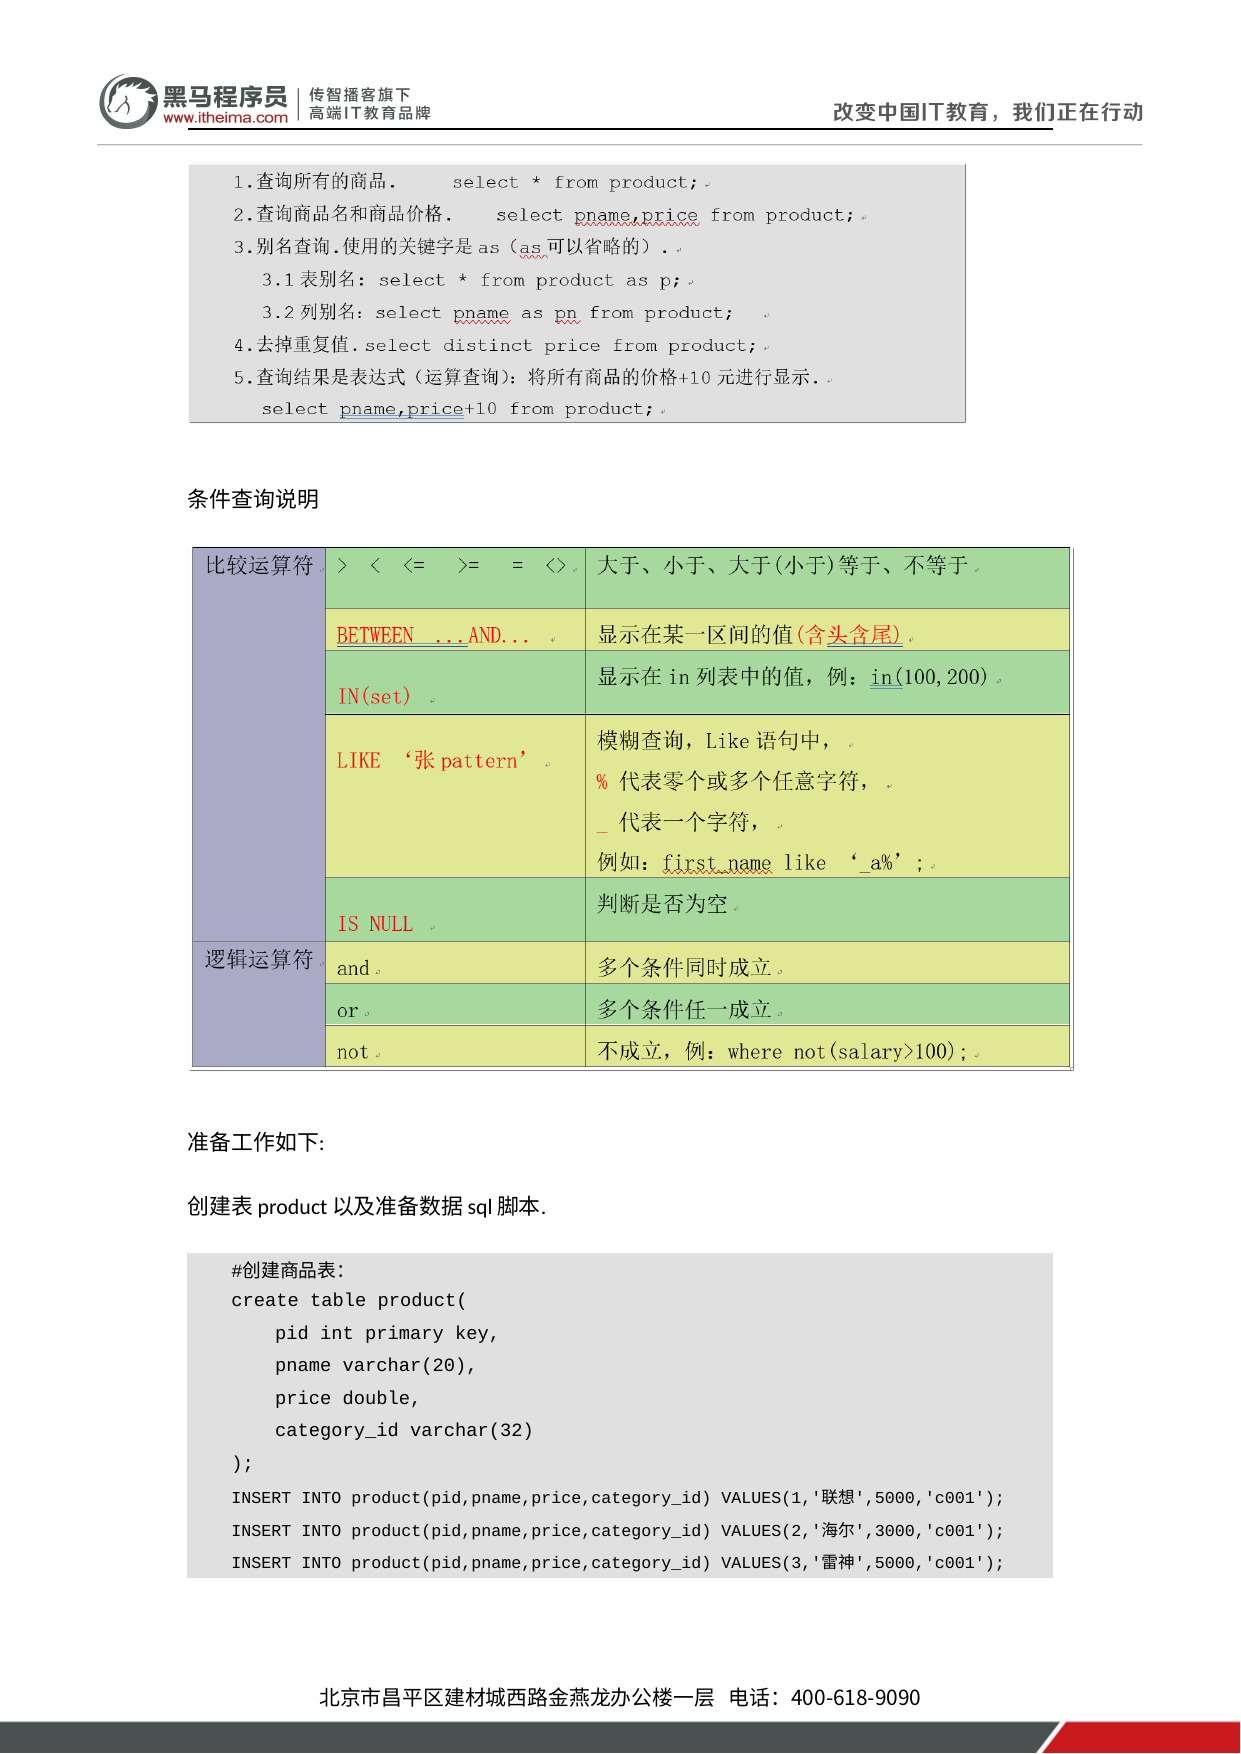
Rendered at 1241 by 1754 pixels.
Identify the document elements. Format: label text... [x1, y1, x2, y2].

text INSERT INTO product(pid,pname,price,category_id) VALUES(2,'海尔',3000,'c001'); [187, 1513, 1053, 1545]
text 准备工作如下: [187, 1124, 1053, 1157]
text create table product( [187, 1285, 1053, 1318]
text #创建商品表： [187, 1253, 1053, 1285]
text 条件查询说明 [187, 481, 1053, 514]
picture [0, 3, 1241, 153]
text category_id varchar(32) [187, 1415, 1053, 1448]
text pid int primary key, [187, 1318, 1053, 1350]
picture [0, 1662, 1241, 1753]
picture [187, 545, 1075, 1072]
text pname varchar(20), [187, 1350, 1053, 1383]
text INSERT INTO product(pid,pname,price,category_id) VALUES(3,'雷神',5000,'c001'); [187, 1545, 1053, 1578]
text 创建表product以及准备数据sql脚本. [187, 1189, 1053, 1221]
text INSERT INTO product(pid,pname,price,category_id) VALUES(1,'联想',5000,'c001'); [187, 1480, 1053, 1513]
picture [187, 162, 967, 424]
text price double, [187, 1383, 1053, 1415]
text ); [187, 1448, 1053, 1480]
